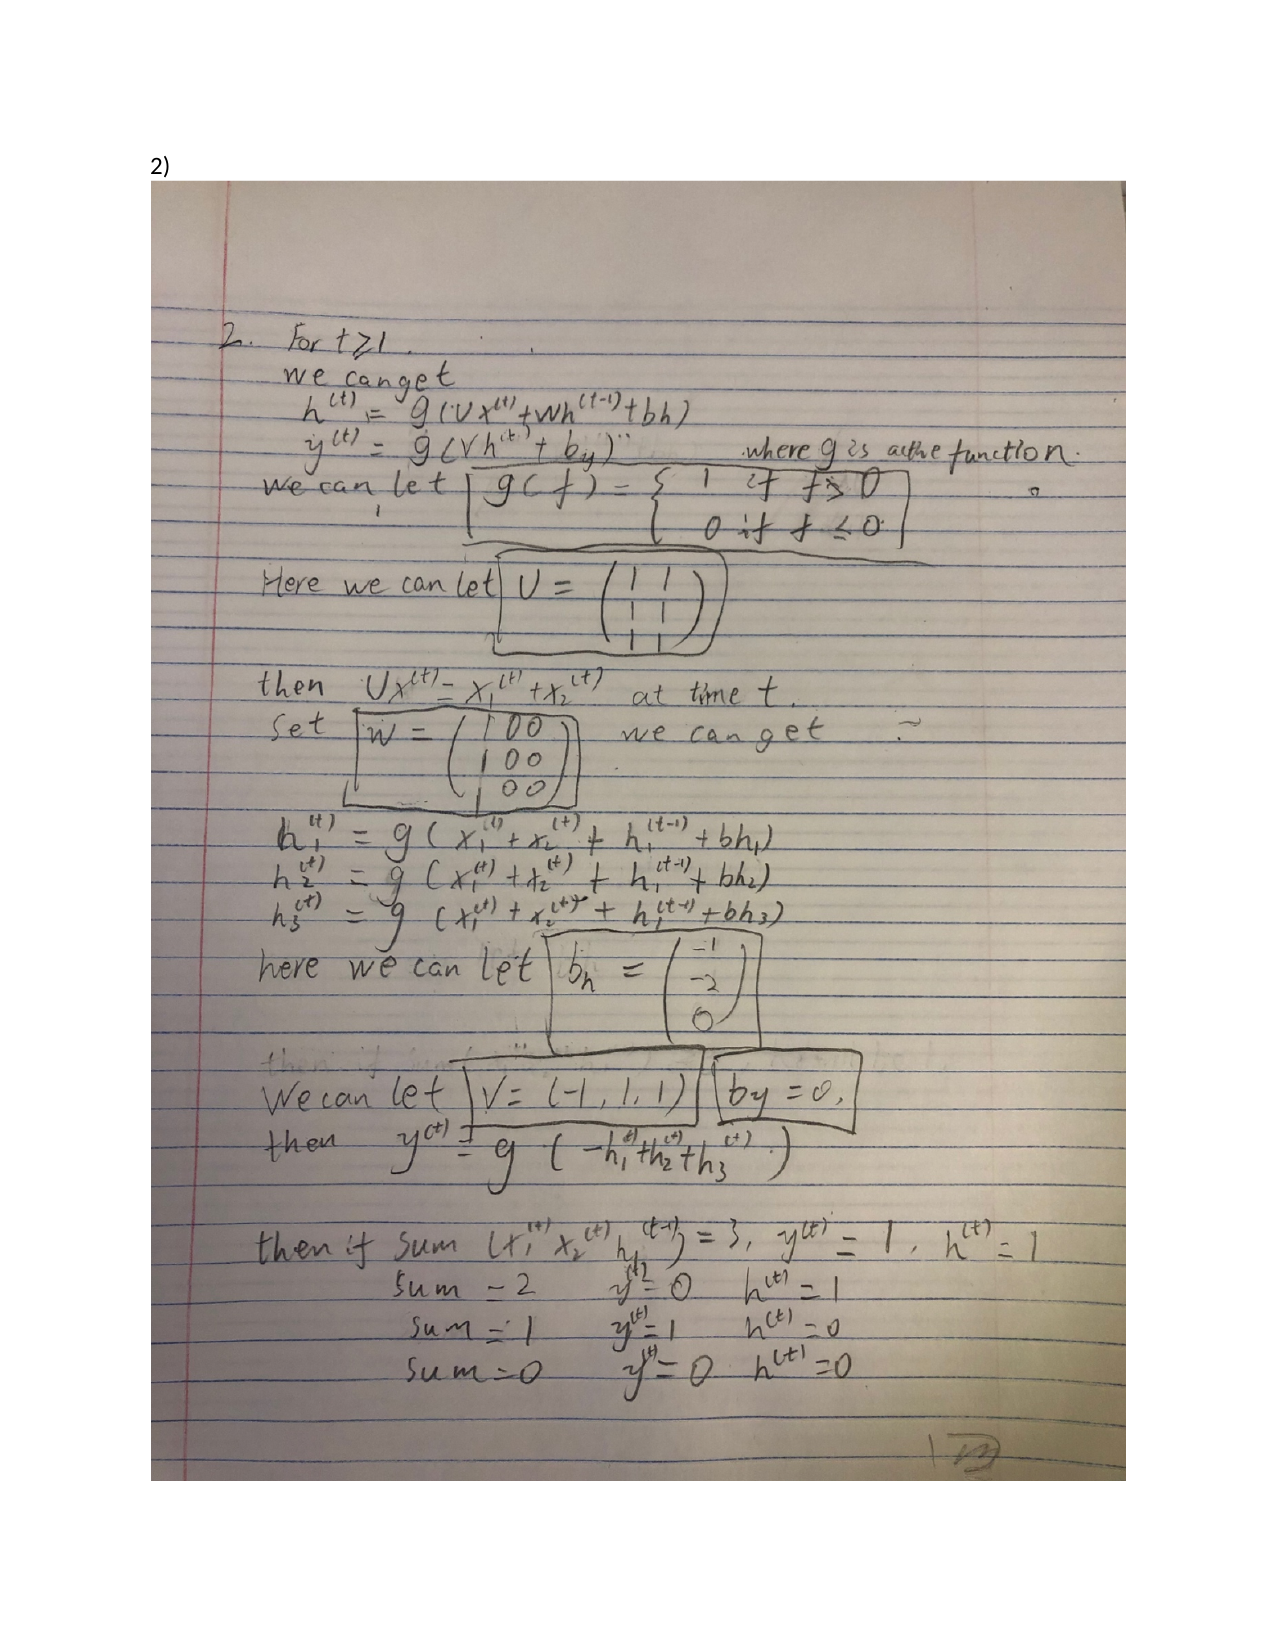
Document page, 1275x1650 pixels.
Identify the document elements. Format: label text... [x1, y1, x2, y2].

picture [152, 182, 1126, 1479]
text 2) [150, 150, 1125, 181]
